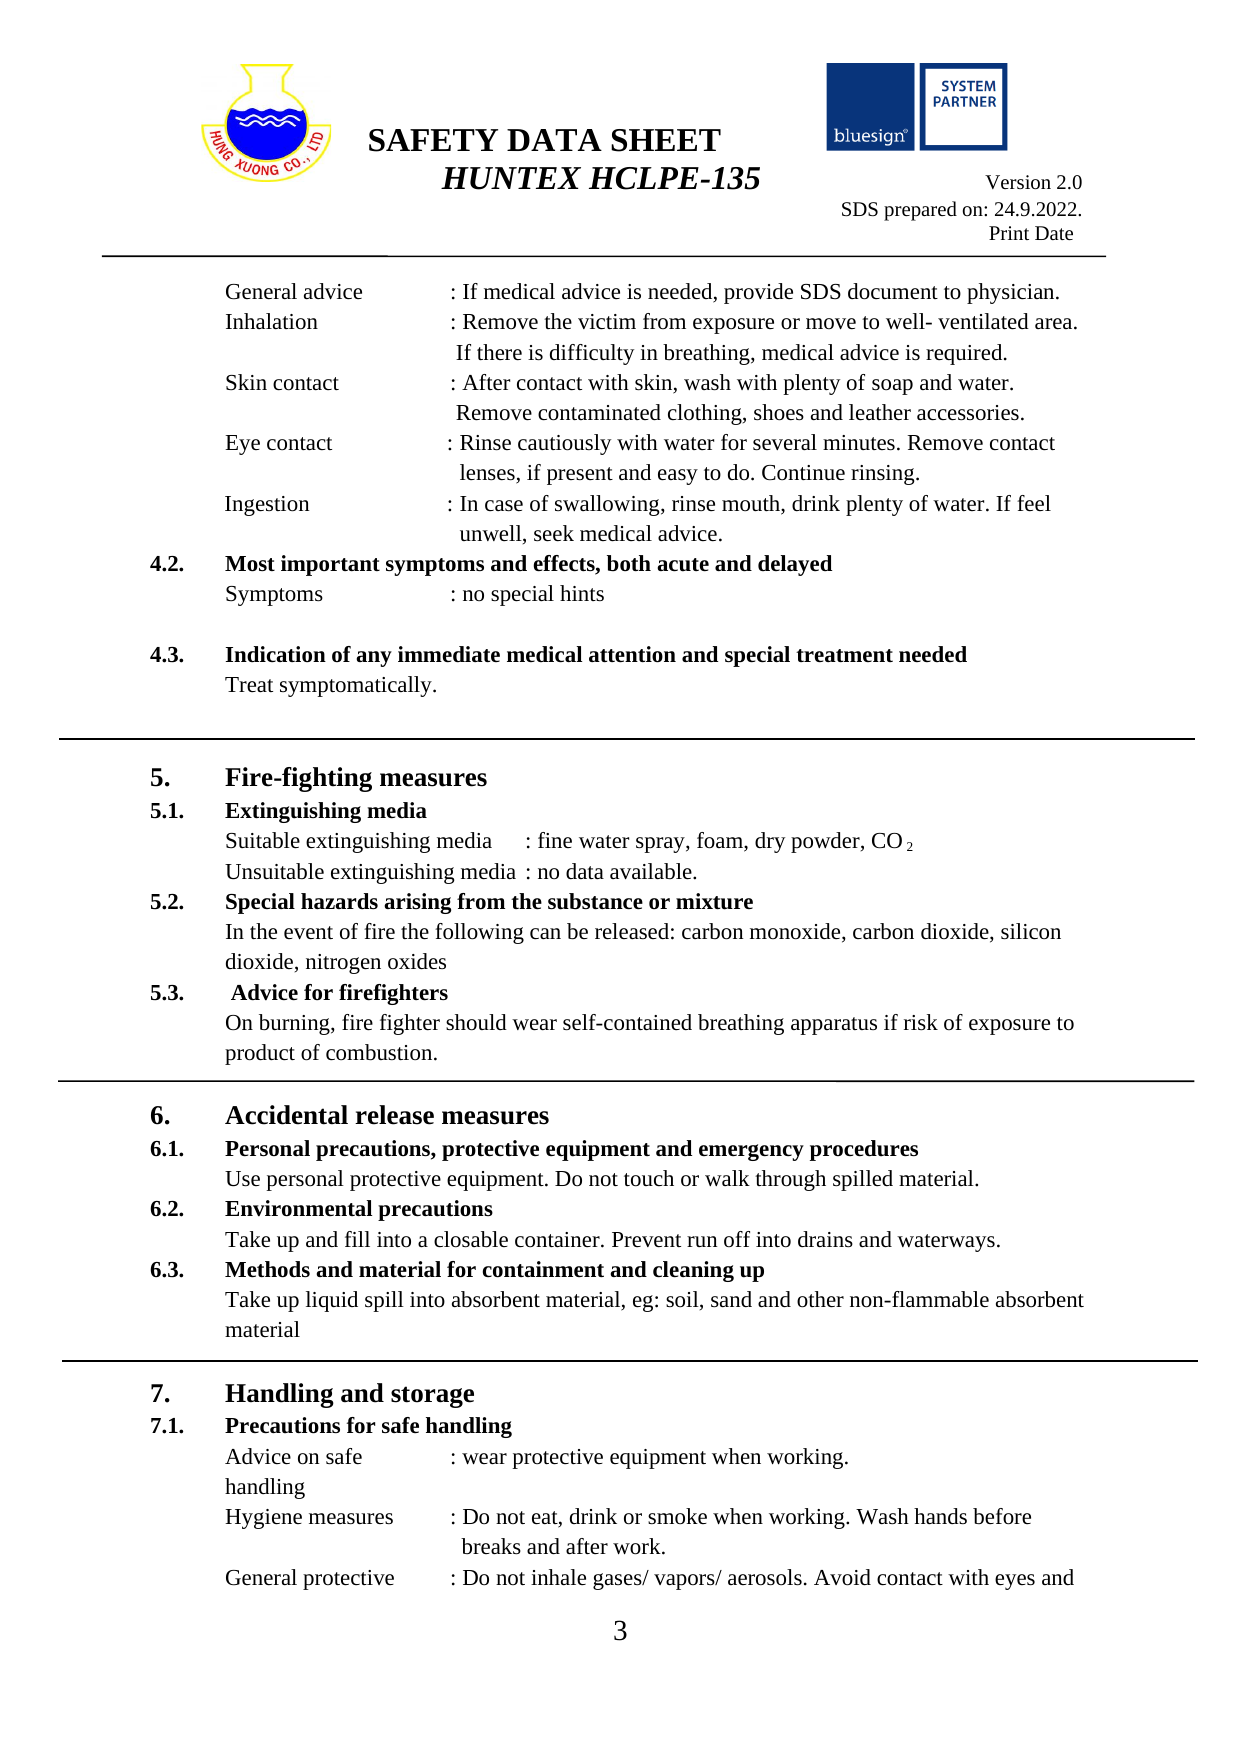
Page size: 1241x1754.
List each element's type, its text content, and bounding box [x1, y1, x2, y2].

text handling [150, 1473, 1090, 1499]
text Eye contact : Rinse cautiously with water for several minutes. Remove contact lenses, if present and easy to do. Continue rinsing. [225, 429, 1090, 486]
text Treat symptomatically. [150, 671, 1090, 697]
text 6. Accidental release measures [150, 1099, 1090, 1131]
text General protective : Do not inhale gases/ vapors/ aerosols. Avoid contact with eyes and [150, 1563, 1090, 1590]
text Take up and fill into a closable container. Prevent run off into drains and waterways. [150, 1226, 1090, 1252]
text Ingestion : In case of swallowing, rinse mouth, drink plenty of water. If feel unwell, seek medical advice. [150, 490, 1090, 546]
text 5.2. Special hazards arising from the substance or mixture [150, 888, 1090, 914]
text 7. Handling and storage [150, 1377, 1090, 1408]
text 5. Fire-fighting measures [150, 762, 1090, 793]
text 5.3. Advice for firefighters [150, 978, 1090, 1005]
text 6.2. Environmental precautions [150, 1196, 1090, 1222]
text Remove contaminated clothing, shoes and leather accessories. [150, 399, 1090, 425]
text 4.2. Most important symptoms and effects, both acute and delayed [150, 550, 1090, 576]
text General advice : If medical advice is needed, provide SDS document to physician. [150, 278, 1090, 304]
picture [826, 63, 1008, 151]
text If there is difficulty in breathing, medical advice is required. [175, 339, 1090, 365]
text Symptoms : no special hints [150, 580, 1090, 607]
text 4.3. Indication of any immediate medical attention and special treatment needed [150, 641, 1090, 667]
text Hygiene measures : Do not eat, drink or smoke when working. Wash hands before [150, 1503, 1090, 1529]
text Unsuitable extinguishing media : no data available. [150, 858, 1090, 884]
text 6.3. Methods and material for containment and cleaning up [150, 1256, 1090, 1282]
text Advice on safe : wear protective equipment when working. [150, 1443, 1090, 1469]
text On burning, fire fighter should wear self-contained breathing apparatus if risk of exposure to product of combustion. [225, 1009, 1090, 1065]
text In the event of fire the following can be released: carbon monoxide, carbon dioxide, silicon dioxide, nitrogen oxides [225, 918, 1090, 975]
picture [201, 64, 332, 182]
text Skin contact : After contact with skin, wash with plenty of soap and water. [150, 369, 1090, 395]
text Suitable extinguishing media : fine water spray, foam, dry powder, CO 2 [175, 827, 1090, 854]
text Use personal protective equipment. Do not touch or walk through spilled material. [150, 1165, 1090, 1192]
text 7.1. Precautions for safe handling [150, 1412, 1090, 1439]
text Inhalation : Remove the victim from exposure or move to well- ventilated area. [150, 308, 1090, 335]
text Take up liquid spill into absorbent material, eg: soil, sand and other non-flammable absorbent material [225, 1286, 1090, 1343]
text 6.1. Personal precautions, protective equipment and emergency procedures [150, 1135, 1090, 1161]
text 5.1. Extinguishing media [150, 797, 1090, 824]
text breaks and after work. [150, 1533, 1090, 1560]
